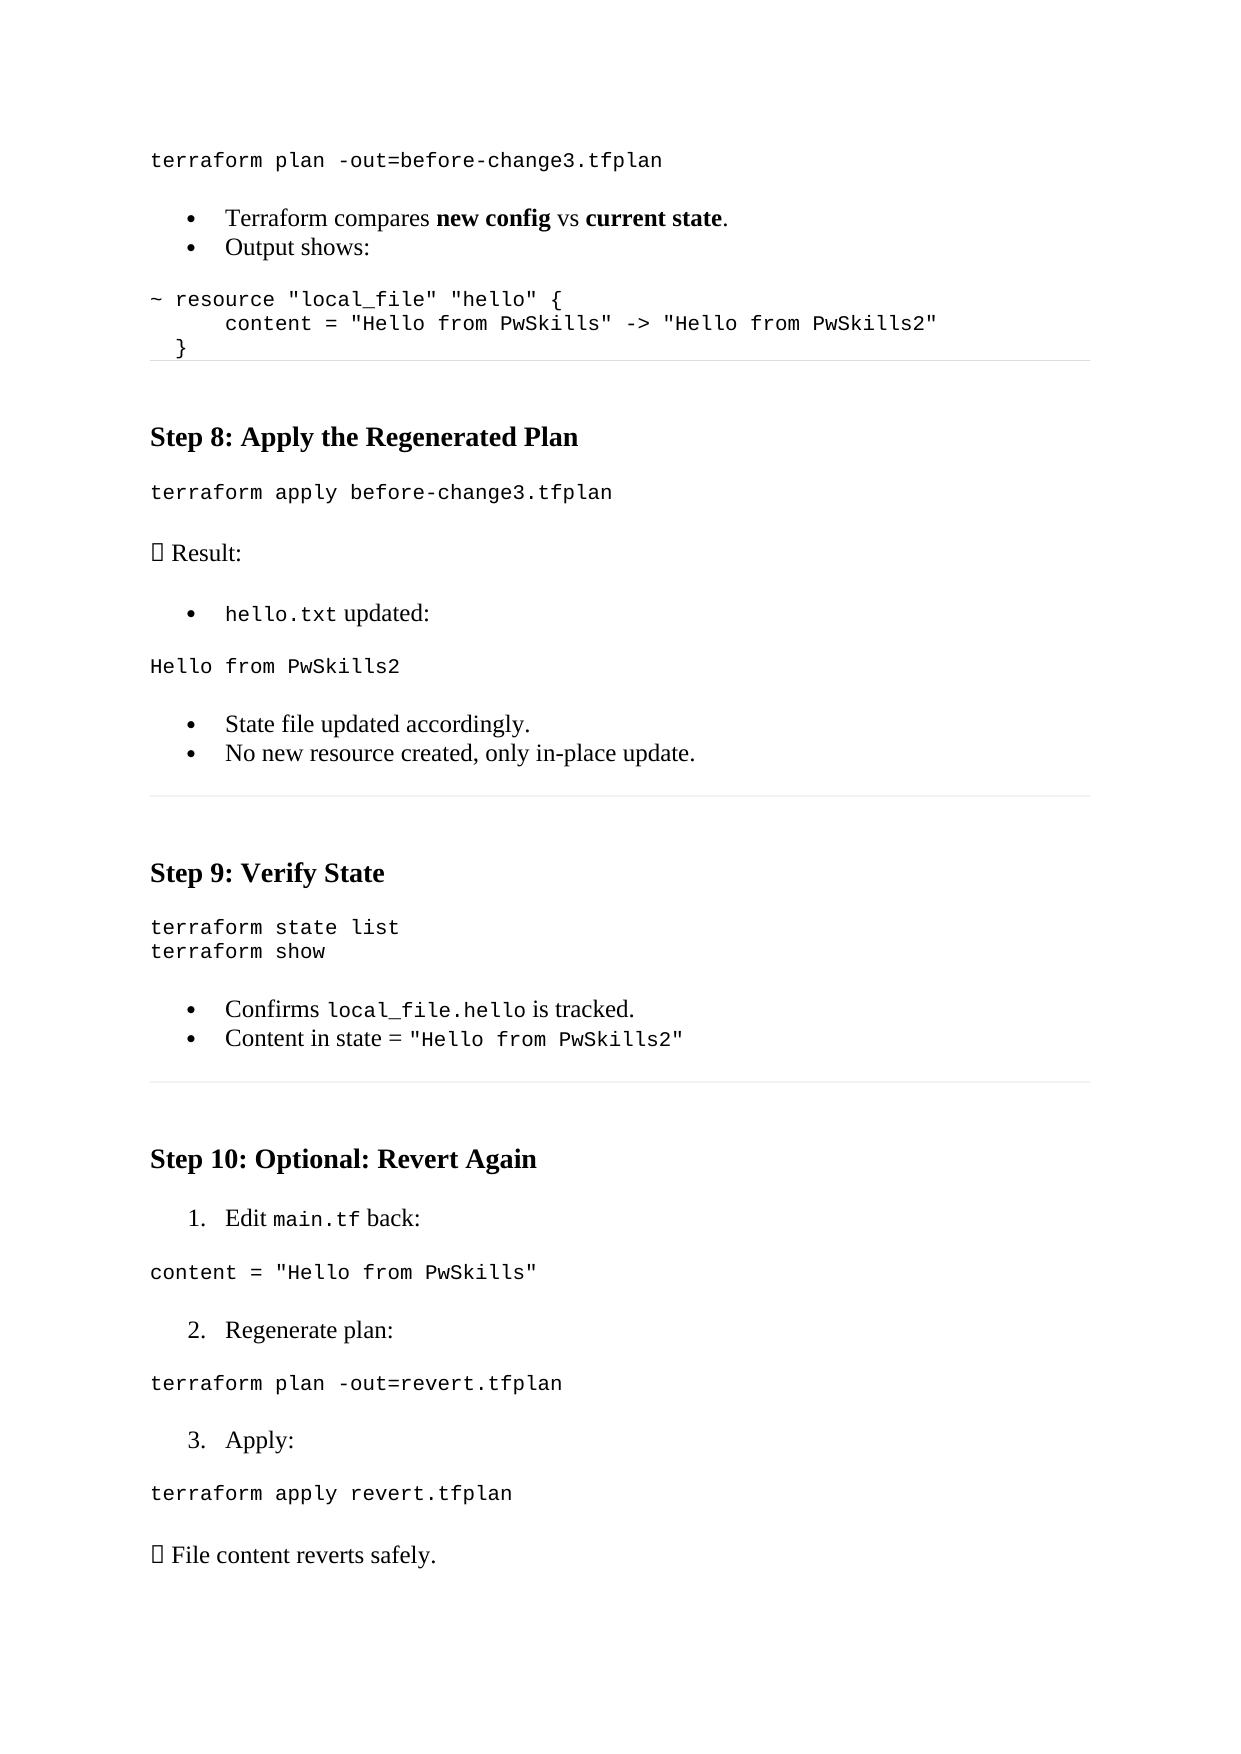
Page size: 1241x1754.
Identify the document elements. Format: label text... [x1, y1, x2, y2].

text terraform apply before-change3.tfplan [150, 482, 1090, 505]
text ✅ Result: [150, 534, 1090, 568]
text ✅ File content reverts safely. [150, 1536, 1090, 1570]
text terraform show [150, 941, 1090, 964]
list hello.txt updated: [187, 598, 1090, 627]
text } [150, 337, 1090, 360]
text terraform state list [150, 917, 1090, 941]
text terraform apply revert.tfplan [150, 1483, 1090, 1507]
text ~ resource "local_file" "hello" { [150, 289, 1090, 313]
list Apply: [187, 1426, 1090, 1454]
text terraform plan -out=revert.tfplan [150, 1373, 1090, 1396]
text Step 10: Optional: Revert Again [150, 1142, 1090, 1174]
list No new resource created, only in-place update. [187, 738, 1090, 767]
list Terraform compares new config vs current state. [187, 203, 1090, 232]
text Step 8: Apply the Regenerated Plan [150, 420, 1090, 452]
list Confirms local_file.hello is tracked. [187, 994, 1090, 1023]
text content = "Hello from PwSkills" [150, 1262, 1090, 1286]
text Hello from PwSkills2 [150, 656, 1090, 680]
text content = "Hello from PwSkills" -> "Hello from PwSkills2" [150, 313, 1090, 337]
list Regenerate plan: [187, 1315, 1090, 1343]
list Edit main.tf back: [187, 1203, 1090, 1233]
text Step 9: Verify State [150, 856, 1090, 888]
list Content in state = "Hello from PwSkills2" [187, 1023, 1090, 1053]
list State file updated accordingly. [187, 709, 1090, 738]
text terraform plan -out=before-change3.tfplan [150, 150, 1090, 174]
list Output shows: [187, 232, 1090, 260]
